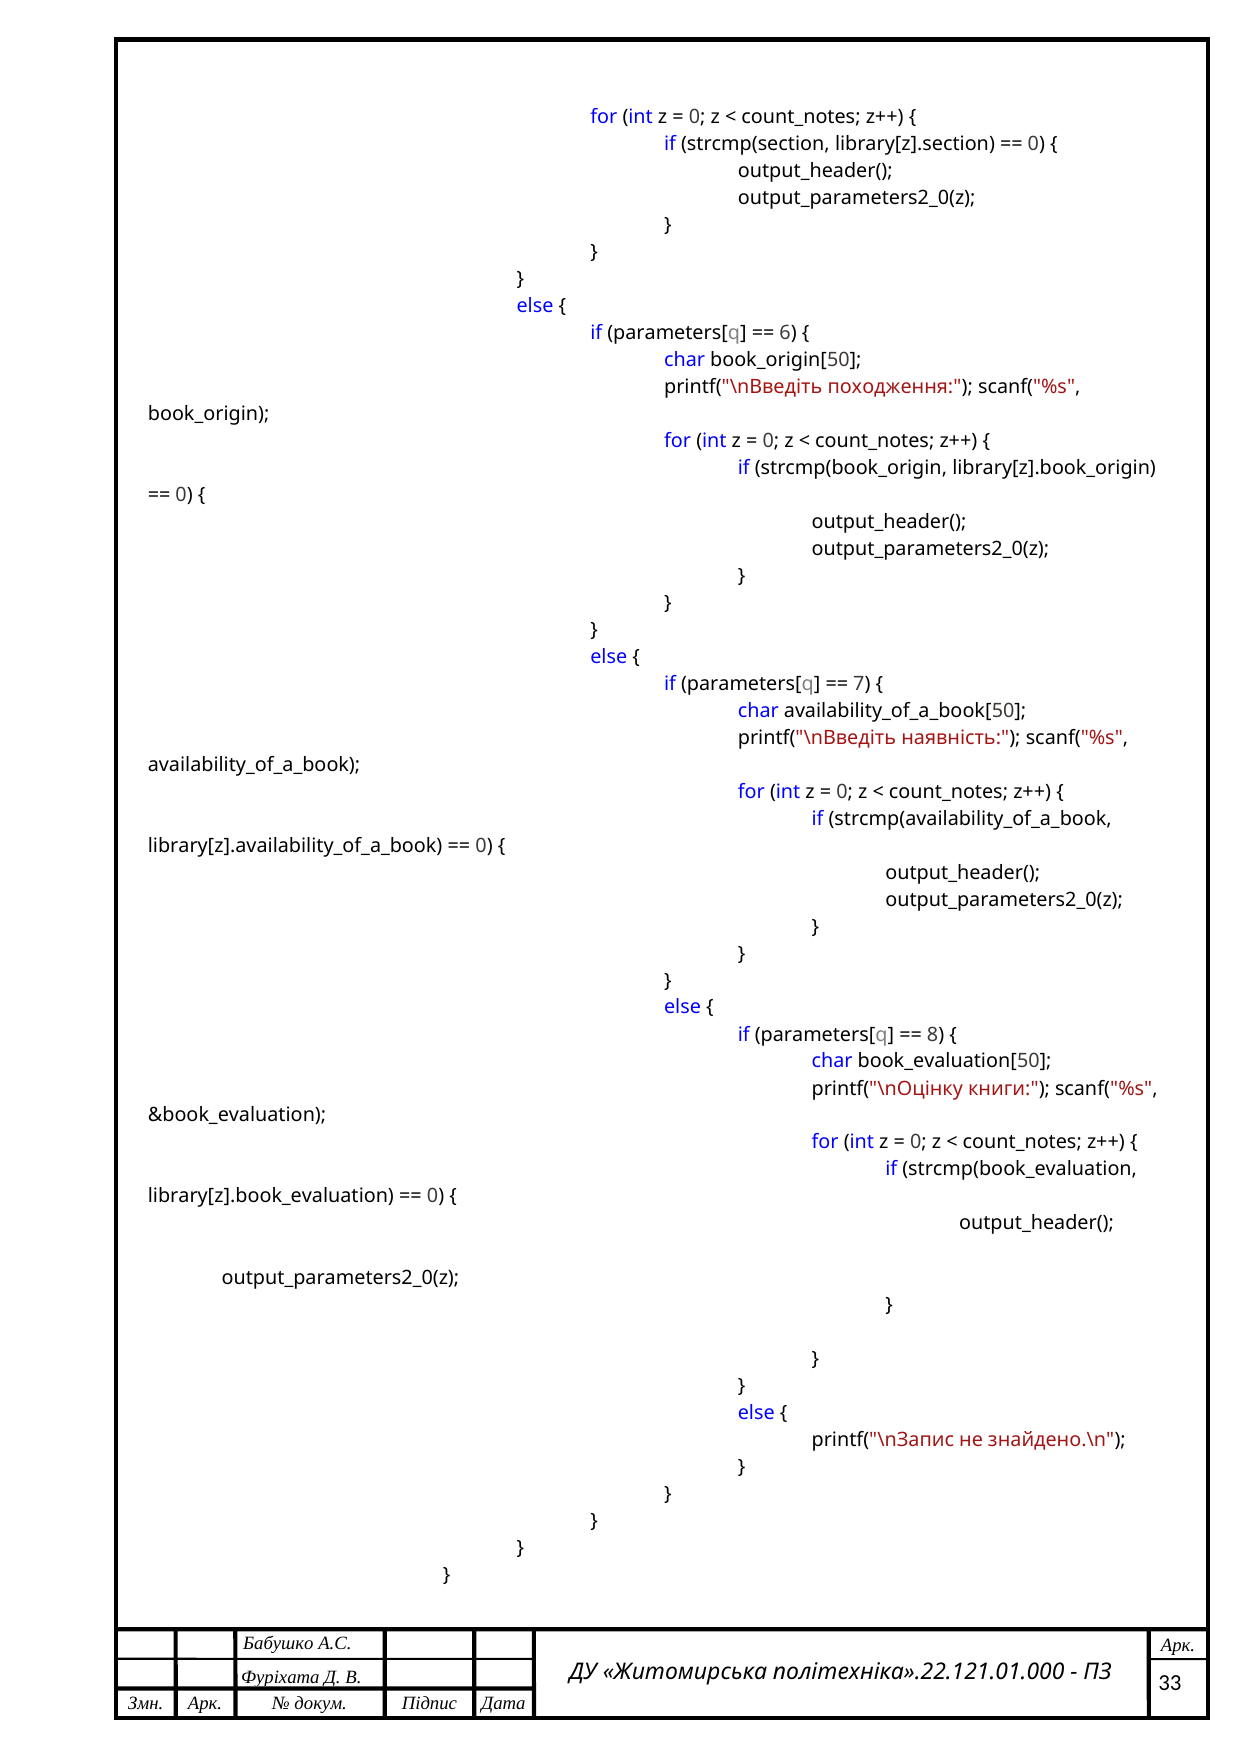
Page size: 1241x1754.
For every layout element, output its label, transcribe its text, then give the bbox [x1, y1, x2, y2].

text char book_evaluation[50]; [148, 1047, 1181, 1074]
text output_header(); [148, 507, 1181, 534]
text for (int z = 0; z < count_notes; z++) { [148, 1128, 1181, 1155]
text } [148, 1506, 1181, 1533]
text else { [148, 642, 1181, 669]
text if (parameters[q] == 8) { [148, 1020, 1181, 1047]
text if (strcmp(section, library[z].section) == 0) { [148, 129, 1181, 156]
text if (strcmp(book_evaluation, library[z].book_evaluation) == 0) { [148, 1155, 1181, 1209]
text if (parameters[q] == 7) { [148, 669, 1181, 696]
text } [148, 1560, 1181, 1587]
text } [148, 1533, 1181, 1560]
text output_header(); [148, 858, 1181, 885]
text } [148, 264, 1181, 291]
text printf("\nЗапис не знайдено.\n"); [148, 1426, 1181, 1452]
text output_parameters2_0(z); [148, 183, 1181, 210]
text } [148, 1372, 1181, 1398]
text output_header(); [148, 1209, 1181, 1236]
text for (int z = 0; z < count_notes; z++) { [148, 102, 1181, 129]
text } [148, 1344, 1181, 1372]
text } [148, 210, 1181, 237]
text } [148, 588, 1181, 615]
text } [148, 912, 1181, 939]
text printf("\nОцінку книги:"); scanf("%s", &book_evaluation); [148, 1074, 1181, 1128]
text printf("\nВведіть наявність:"); scanf("%s", availability_of_a_book); [148, 723, 1181, 777]
text output_parameters2_0(z); [148, 1236, 1181, 1291]
text char book_origin[50]; [148, 345, 1181, 372]
text output_parameters2_0(z); [148, 534, 1181, 561]
text if (strcmp(book_origin, library[z].book_origin) == 0) { [148, 453, 1181, 507]
text } [148, 1479, 1181, 1506]
text for (int z = 0; z < count_notes; z++) { [148, 426, 1181, 453]
text } [148, 237, 1181, 264]
text output_parameters2_0(z); [148, 885, 1181, 912]
text output_header(); [148, 156, 1181, 183]
text } [148, 615, 1181, 642]
text else { [148, 1398, 1181, 1426]
text else { [148, 993, 1181, 1020]
text if (parameters[q] == 6) { [148, 318, 1181, 345]
text printf("\nВведіть походження:"); scanf("%s", book_origin); [148, 372, 1181, 426]
text } [148, 1291, 1181, 1318]
text else { [148, 291, 1181, 318]
text } [148, 561, 1181, 588]
text } [148, 939, 1181, 966]
text char availability_of_a_book[50]; [148, 696, 1181, 723]
text if (strcmp(availability_of_a_book, library[z].availability_of_a_book) == 0) { [148, 804, 1181, 858]
text } [148, 966, 1181, 993]
text } [148, 1452, 1181, 1479]
text for (int z = 0; z < count_notes; z++) { [148, 777, 1181, 804]
